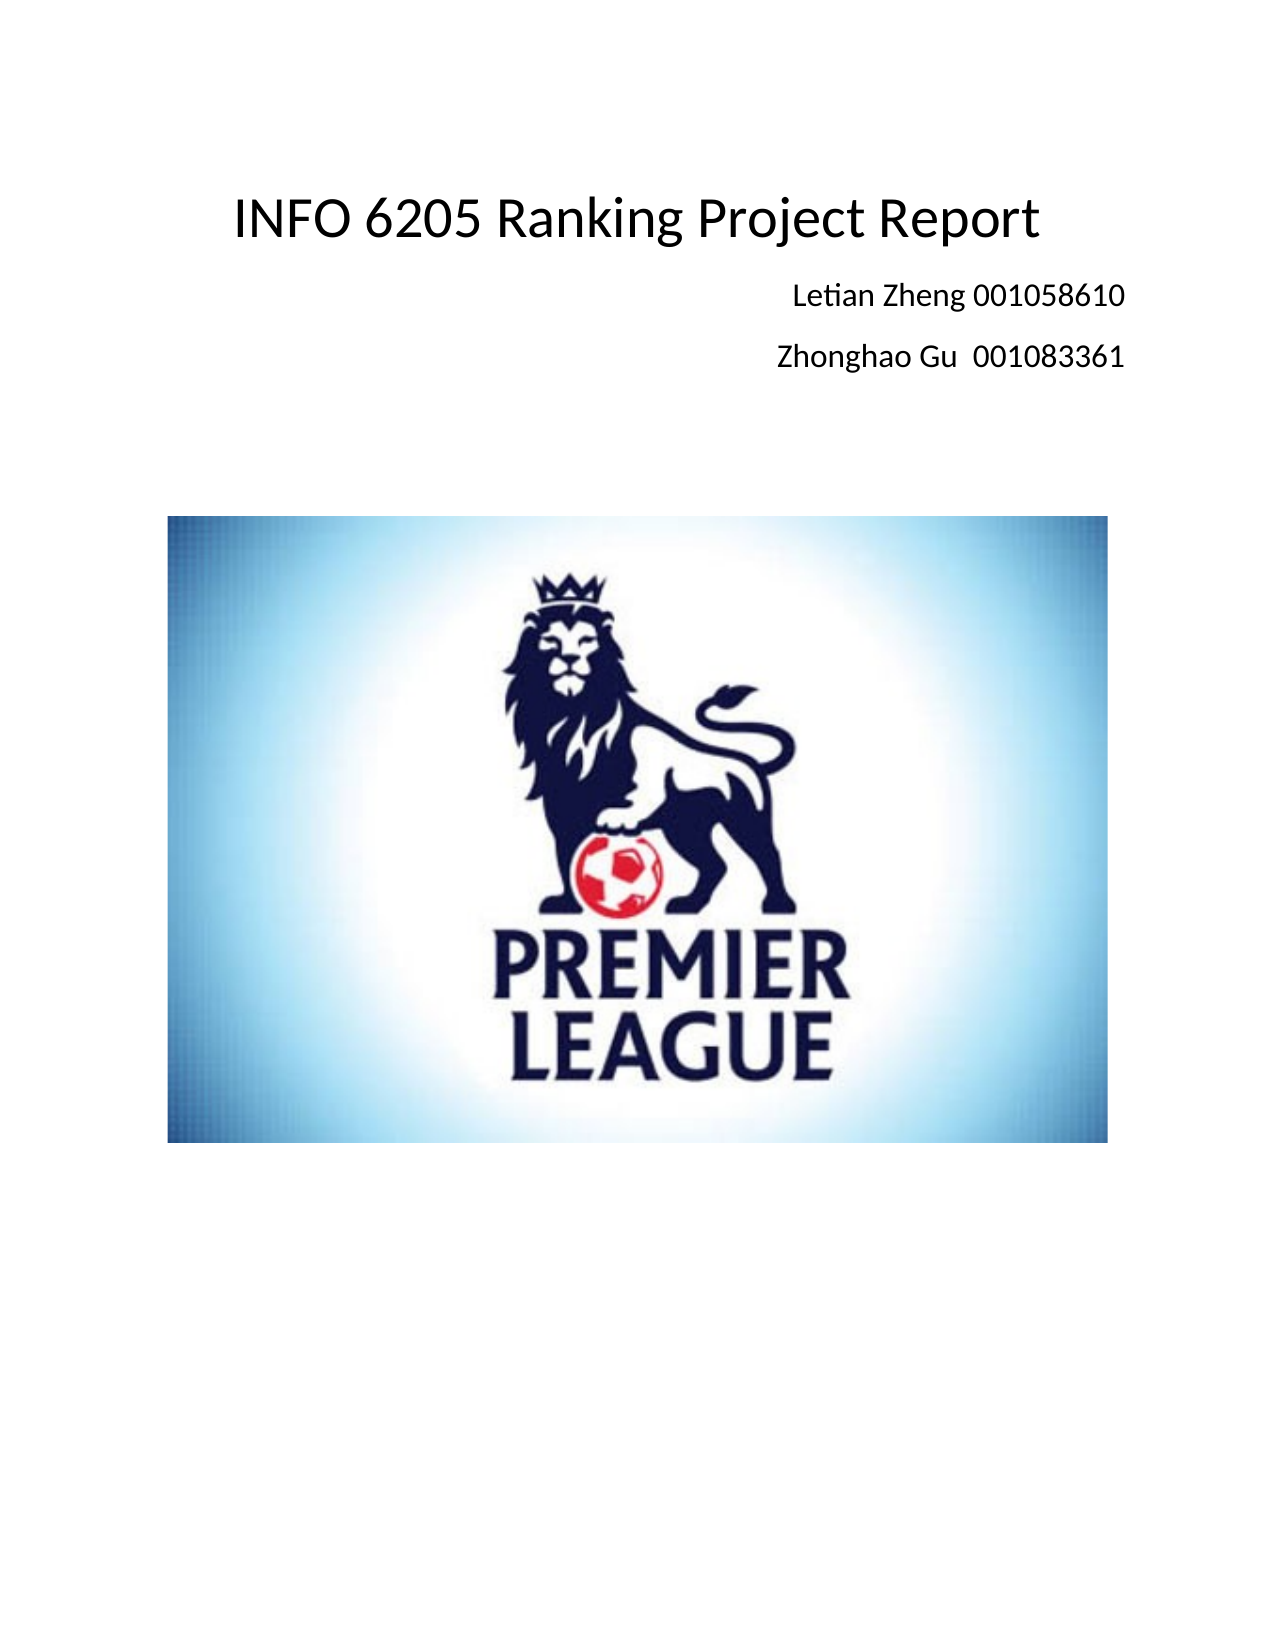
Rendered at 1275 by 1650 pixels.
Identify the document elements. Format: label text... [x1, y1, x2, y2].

text Zhonghao Gu 001083361 [150, 335, 1125, 375]
text INFO 6205 Ranking Project Report [150, 181, 1125, 252]
picture [167, 516, 1108, 1143]
text Letian Zheng 001058610 [150, 274, 1125, 315]
